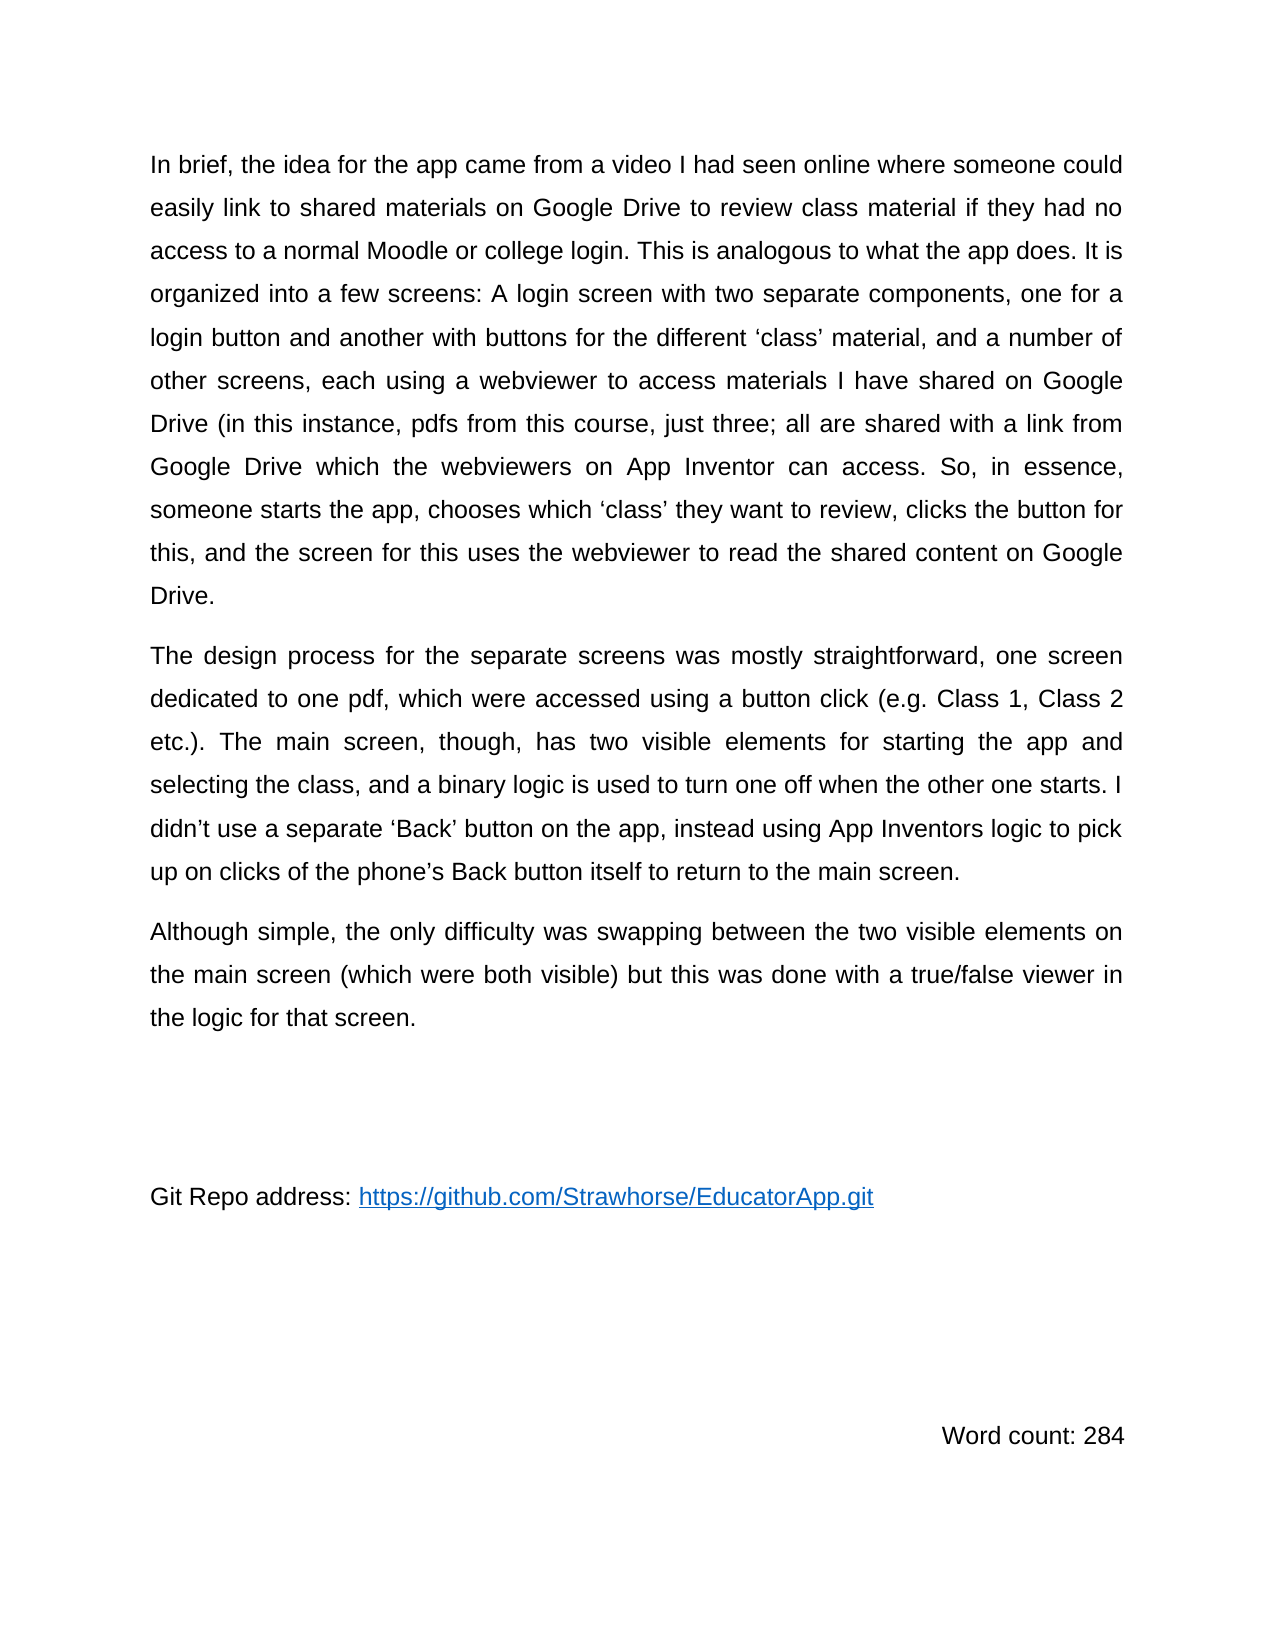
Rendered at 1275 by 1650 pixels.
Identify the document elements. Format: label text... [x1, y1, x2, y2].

text Word count: 284 [150, 1421, 1125, 1450]
text Git Repo address: https://github.com/Strawhorse/EducatorApp.git [150, 1182, 1125, 1211]
text In brief, the idea for the app came from a video I had seen online where someone could easily link to shared materials on Google Drive to review class material if they had no access to a normal Moodle or college login. This is analogous to what the app does. It is organized into a few screens: A login screen with two separate components, one for a login button and another with buttons for the different ‘class’ material, and a number of other screens, each using a webviewer to access materials I have shared on Google Drive (in this instance, pdfs from this course, just three; all are shared with a link from Google Drive which the webviewers on App Inventor can access. So, in essence, someone starts the app, chooses which ‘class’ they want to review, clicks the button for this, and the screen for this uses the webviewer to read the shared content on Google Drive. [150, 150, 1125, 610]
text Although simple, the only difficulty was swapping between the two visible elements on the main screen (which were both visible) but this was done with a true/false viewer in the logic for that screen. [150, 916, 1125, 1031]
text The design process for the separate screens was mostly straightforward, one screen dedicated to one pdf, which were accessed using a button click (e.g. Class 1, Class 2 etc.). The main screen, though, has two visible elements for starting the app and selecting the class, and a binary logic is used to turn one off when the other one starts. I didn’t use a separate ‘Back’ button on the app, instead using App Inventors logic to pick up on clicks of the phone’s Back button itself to return to the main screen. [150, 641, 1125, 885]
